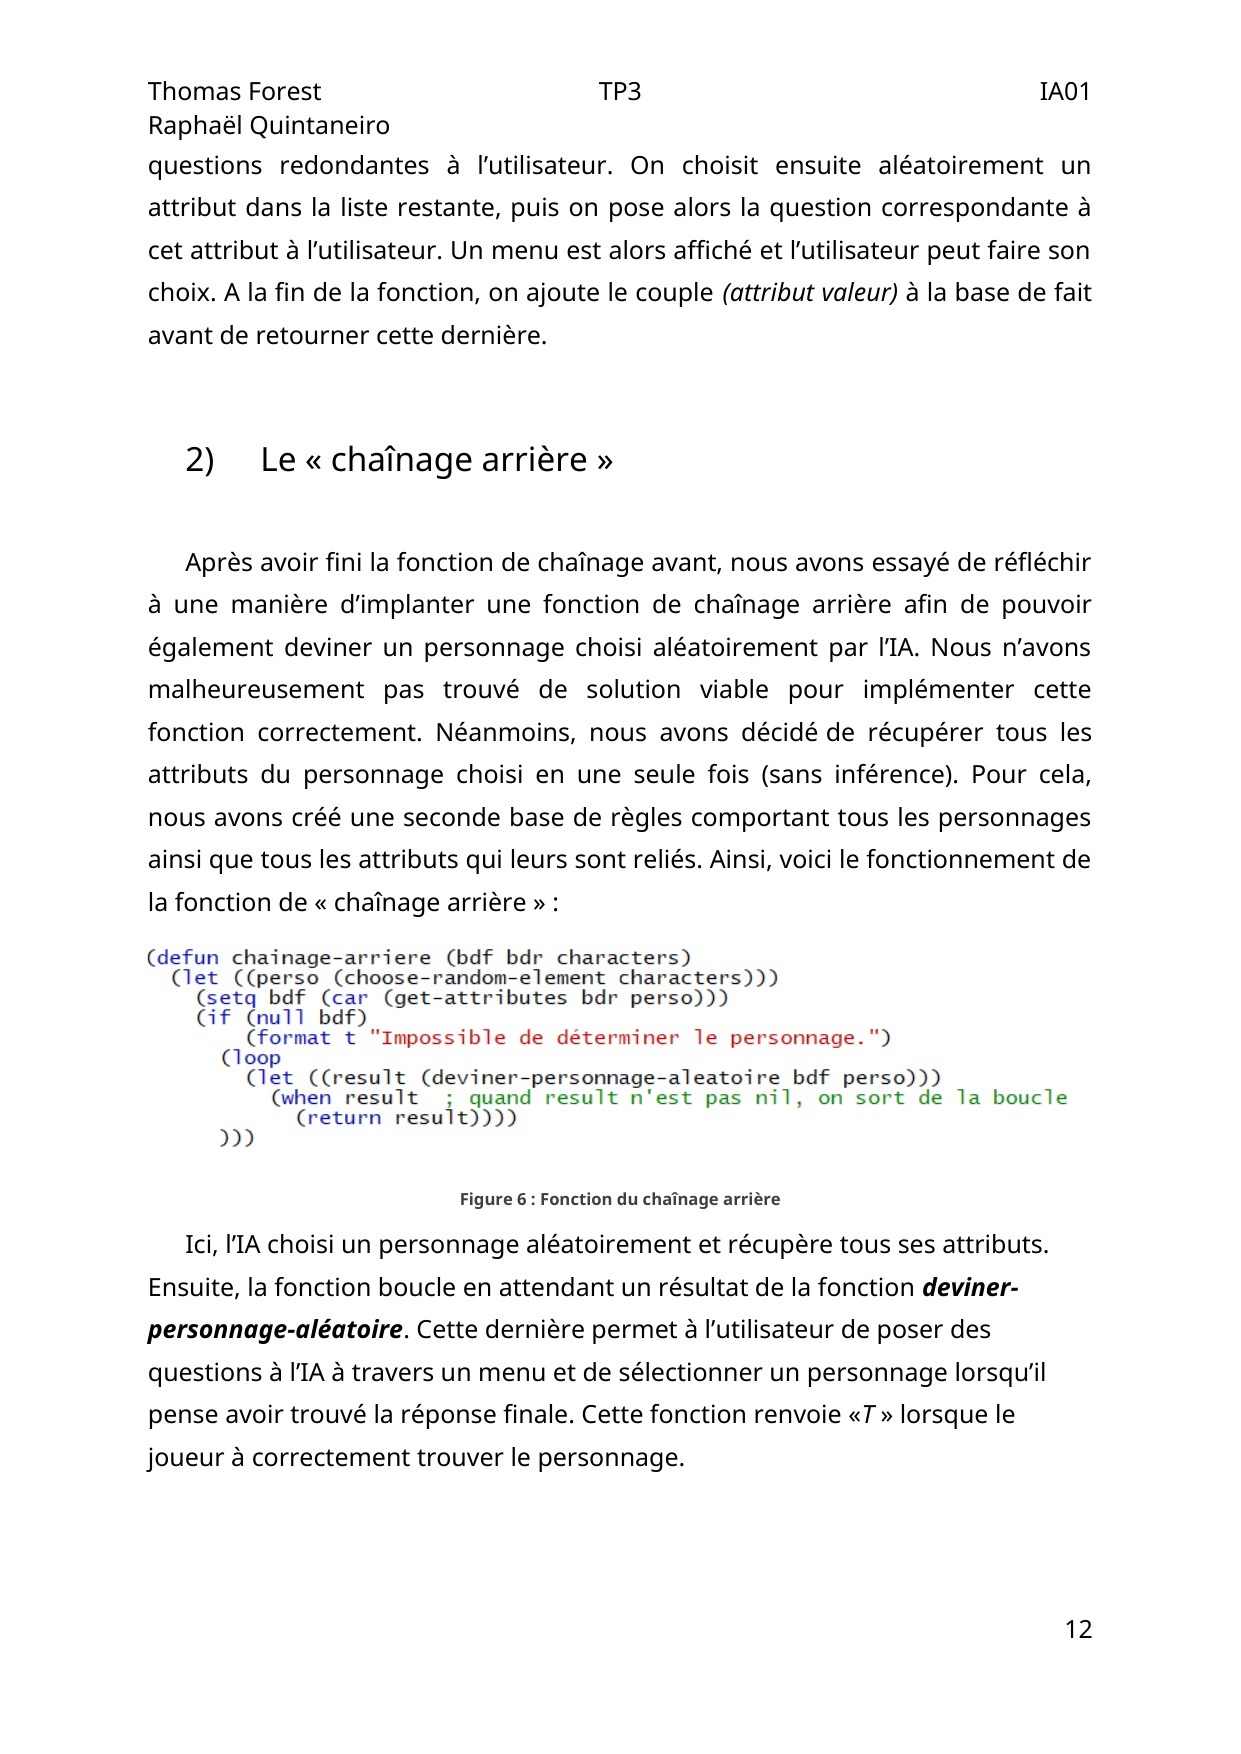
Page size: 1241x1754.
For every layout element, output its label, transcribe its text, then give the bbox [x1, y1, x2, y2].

subtitle Le « chaînage arrière » [185, 436, 1093, 481]
text Figure 6 : Fonction du chaînage arrière [148, 1188, 1093, 1210]
picture [147, 943, 1093, 1163]
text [148, 148, 1093, 352]
text Ici, l’IA choisi un personnage aléatoirement et récupère tous ses attributs. Ensuite, la fonction boucle en attendant un résultat de la fonction deviner-personnage-aléatoire. Cette dernière permet à l’utilisateur de poser des questions à l’IA à travers un menu et de sélectionner un personnage lorsqu’il pense avoir trouvé la réponse finale. Cette fonction renvoie «T » lorsque le joueur à correctement trouver le personnage. [148, 1227, 1093, 1474]
text Après avoir fini la fonction de chaînage avant, nous avons essayé de réfléchir à une manière d’implanter une fonction de chaînage arrière afin de pouvoir également deviner un personnage choisi aléatoirement par l’IA. Nous n’avons malheureusement pas trouvé de solution viable pour implémenter cette fonction correctement. Néanmoins, nous avons décidé de récupérer tous les attributs du personnage choisi en une seule fois (sans inférence). Pour cela, nous avons créé une seconde base de règles comportant tous les personnages ainsi que tous les attributs qui leurs sont reliés. Ainsi, voici le fonctionnement de la fonction de « chaînage arrière » : [148, 545, 1093, 919]
